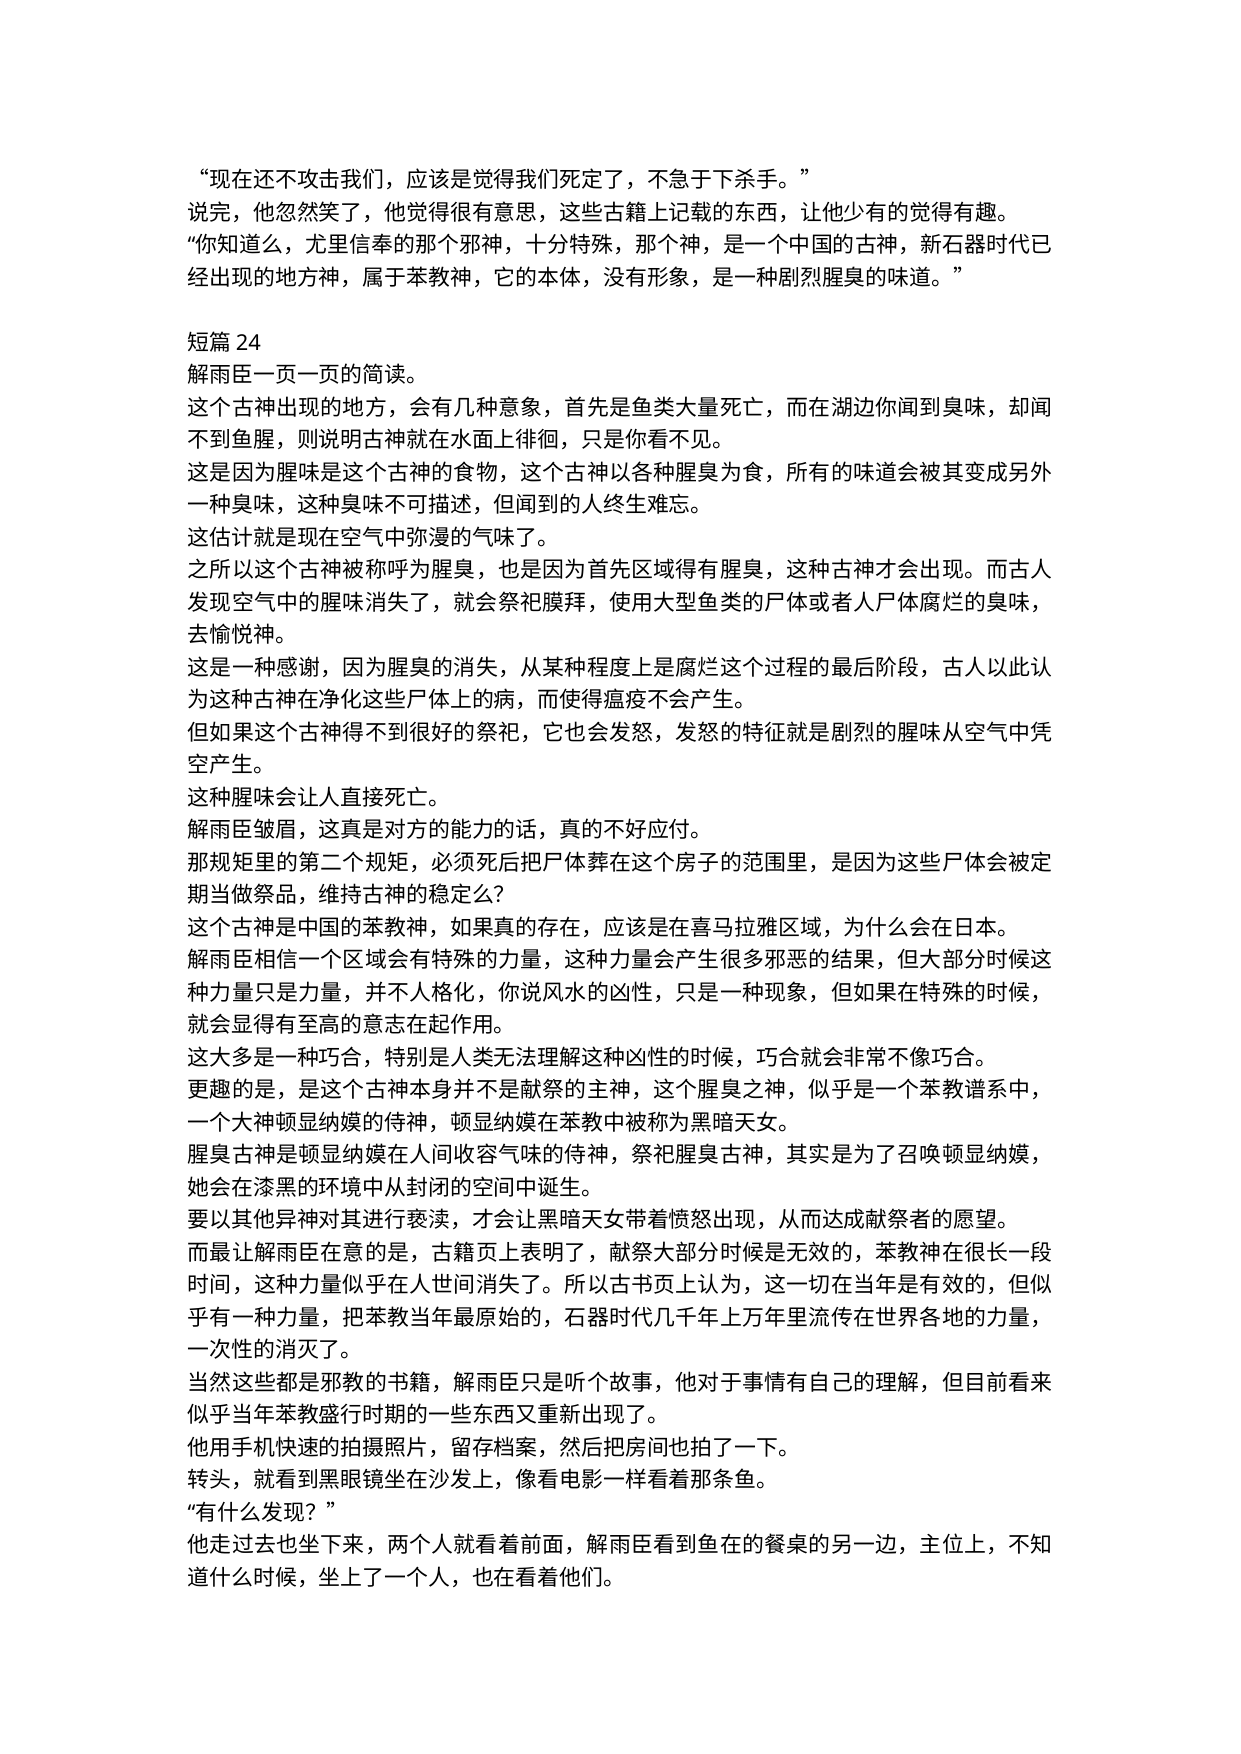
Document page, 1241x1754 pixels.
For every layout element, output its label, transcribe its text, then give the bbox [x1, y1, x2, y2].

text 那规矩里的第二个规矩，必须死后把尸体葬在这个房子的范围里，是因为这些尸体会被定期当做祭品，维持古神的稳定么？ [187, 844, 1053, 909]
text 这估计就是现在空气中弥漫的气味了。 [187, 519, 1053, 552]
text 这大多是一种巧合，特别是人类无法理解这种凶性的时候，巧合就会非常不像巧合。 [187, 1039, 1053, 1072]
text 而最让解雨臣在意的是，古籍页上表明了，献祭大部分时候是无效的，苯教神在很长一段时间，这种力量似乎在人世间消失了。所以古书页上认为，这一切在当年是有效的，但似乎有一种力量，把苯教当年最原始的，石器时代几千年上万年里流传在世界各地的力量，一次性的消灭了。 [187, 1234, 1053, 1364]
text “有什么发现？” [187, 1494, 1053, 1527]
text 当然这些都是邪教的书籍，解雨臣只是听个故事，他对于事情有自己的理解，但目前看来，似乎当年苯教盛行时期的一些东西又重新出现了。 [187, 1364, 1053, 1429]
text 转头，就看到黑眼镜坐在沙发上，像看电影一样看着那条鱼。 [187, 1462, 1053, 1494]
text 他用手机快速的拍摄照片，留存档案，然后把房间也拍了一下。 [187, 1429, 1053, 1462]
text 他走过去也坐下来，两个人就看着前面，解雨臣看到鱼在的餐桌的另一边，主位上，不知道什么时候，坐上了一个人，也在看着他们。 [187, 1527, 1053, 1592]
text 要以其他异神对其进行亵渎，才会让黑暗天女带着愤怒出现，从而达成献祭者的愿望。 [187, 1202, 1053, 1234]
text 这个古神出现的地方，会有几种意象，首先是鱼类大量死亡，而在湖边你闻到臭味，却闻不到鱼腥，则说明古神就在水面上徘徊，只是你看不见。 [187, 389, 1053, 454]
text 短篇24 [187, 324, 1053, 357]
text 但如果这个古神得不到很好的祭祀，它也会发怒，发怒的特征就是剧烈的腥味从空气中凭空产生。 [187, 714, 1053, 779]
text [187, 162, 1053, 194]
text 这个古神是中国的苯教神，如果真的存在，应该是在喜马拉雅区域，为什么会在日本。 [187, 909, 1053, 942]
text 解雨臣皱眉，这真是对方的能力的话，真的不好应付。 [187, 812, 1053, 844]
text 腥臭古神是顿显纳嫫在人间收容气味的侍神，祭祀腥臭古神，其实是为了召唤顿显纳嫫，她会在漆黑的环境中从封闭的空间中诞生。 [187, 1137, 1053, 1202]
text “你知道么，尤里信奉的那个邪神，十分特殊，那个神，是一个中国的古神，新石器时代已经出现的地方神，属于苯教神，它的本体，没有形象，是一种剧烈腥臭的味道。” [187, 227, 1053, 292]
text 这是因为腥味是这个古神的食物，这个古神以各种腥臭为食，所有的味道会被其变成另外一种臭味，这种臭味不可描述，但闻到的人终生难忘。 [187, 454, 1053, 519]
text 这是一种感谢，因为腥臭的消失，从某种程度上是腐烂这个过程的最后阶段，古人以此认为这种古神在净化这些尸体上的病，而使得瘟疫不会产生。 [187, 649, 1053, 714]
text 这种腥味会让人直接死亡。 [187, 779, 1053, 812]
text 之所以这个古神被称呼为腥臭，也是因为首先区域得有腥臭，这种古神才会出现。而古人发现空气中的腥味消失了，就会祭祀膜拜，使用大型鱼类的尸体或者人尸体腐烂的臭味，去愉悦神。 [187, 552, 1053, 649]
text 解雨臣一页一页的简读。 [187, 357, 1053, 389]
text 说完，他忽然笑了，他觉得很有意思，这些古籍上记载的东西，让他少有的觉得有趣。 [187, 194, 1053, 227]
text 解雨臣相信一个区域会有特殊的力量，这种力量会产生很多邪恶的结果，但大部分时候这种力量只是力量，并不人格化，你说风水的凶性，只是一种现象，但如果在特殊的时候，就会显得有至高的意志在起作用。 [187, 942, 1053, 1039]
text 更趣的是，是这个古神本身并不是献祭的主神，这个腥臭之神，似乎是一个苯教谱系中，一个大神顿显纳嫫的侍神，顿显纳嫫在苯教中被称为黑暗天女。 [187, 1072, 1053, 1137]
